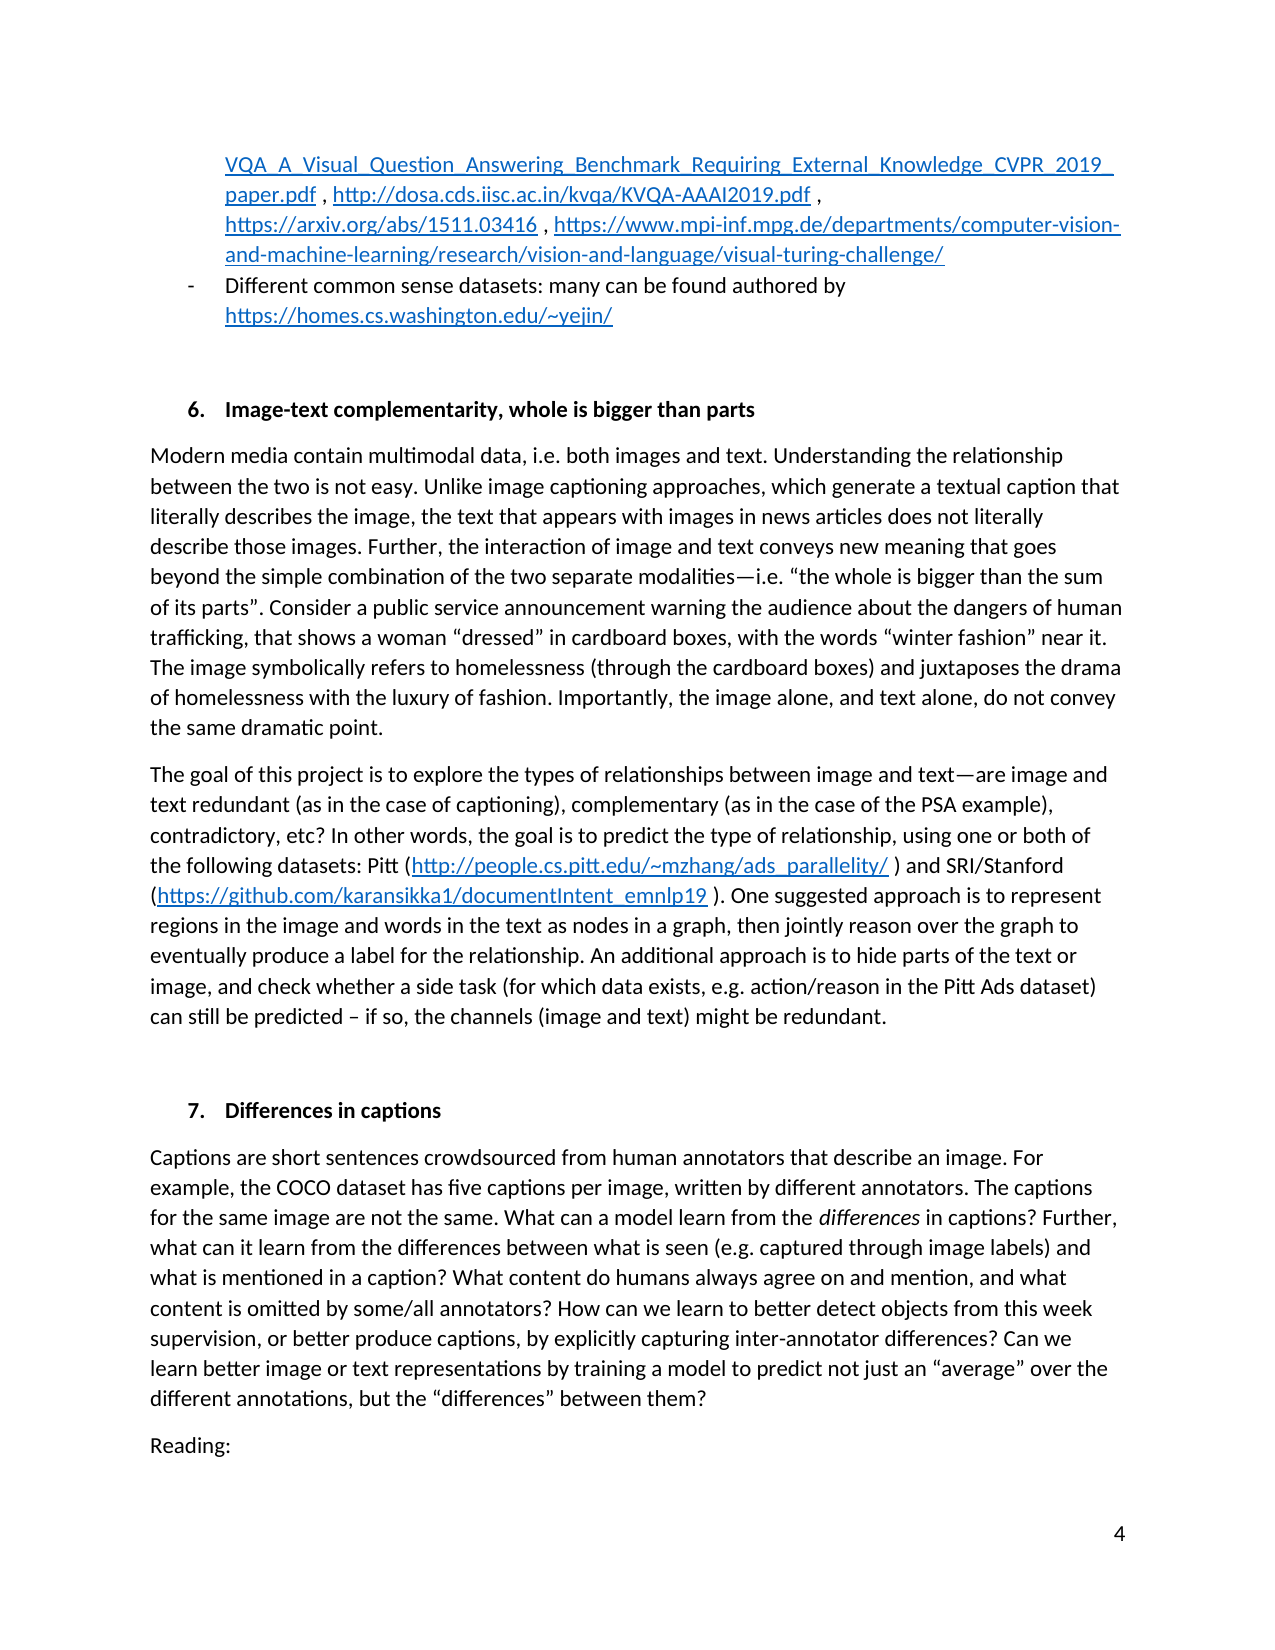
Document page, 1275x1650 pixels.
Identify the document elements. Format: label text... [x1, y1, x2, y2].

list Image-text complementarity, whole is bigger than parts [187, 395, 1125, 423]
text The goal of this project is to explore the types of relationships between image and text—are image and text redundant (as in the case of captioning), complementary (as in the case of the PSA example), contradictory, etc? In other words, the goal is to predict the type of relationship, using one or both of the following datasets: Pitt (http://people.cs.pitt.edu/~mzhang/ads_parallelity/ ) and SRI/Stanford (https://github.com/karansikka1/documentIntent_emnlp19 ). One suggested approach is to represent regions in the image and words in the text as nodes in a graph, then jointly reason over the graph to eventually produce a label for the relationship. An additional approach is to hide parts of the text or image, and check whether a side task (for which data exists, e.g. action/reason in the Pitt Ads dataset) can still be predicted – if so, the channels (image and text) might be redundant. [150, 760, 1125, 1030]
list Different common sense datasets: many can be found authored by https://homes.cs.washington.edu/~yejin/ [187, 271, 1125, 329]
text Reading: [150, 1431, 1125, 1459]
list Differences in captions [187, 1096, 1125, 1124]
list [187, 150, 1125, 269]
text Captions are short sentences crowdsourced from human annotators that describe an image. For example, the COCO dataset has five captions per image, written by different annotators. The captions for the same image are not the same. What can a model learn from the differences in captions? Further, what can it learn from the differences between what is seen (e.g. captured through image labels) and what is mentioned in a caption? What content do humans always agree on and mention, and what content is omitted by some/all annotators? How can we learn to better detect objects from this week supervision, or better produce captions, by explicitly capturing inter-annotator differences? Can we learn better image or text representations by training a model to predict not just an “average” over the different annotations, but the “differences” between them? [150, 1143, 1125, 1412]
text Modern media contain multimodal data, i.e. both images and text. Understanding the relationship between the two is not easy. Unlike image captioning approaches, which generate a textual caption that literally describes the image, the text that appears with images in news articles does not literally describe those images. Further, the interaction of image and text conveys new meaning that goes beyond the simple combination of the two separate modalities—i.e. “the whole is bigger than the sum of its parts”. Consider a public service announcement warning the audience about the dangers of human trafficking, that shows a woman “dressed” in cardboard boxes, with the words “winter fashion” near it. The image symbolically refers to homelessness (through the cardboard boxes) and juxtaposes the drama of homelessness with the luxury of fashion. Importantly, the image alone, and text alone, do not convey the same dramatic point. [150, 442, 1125, 742]
